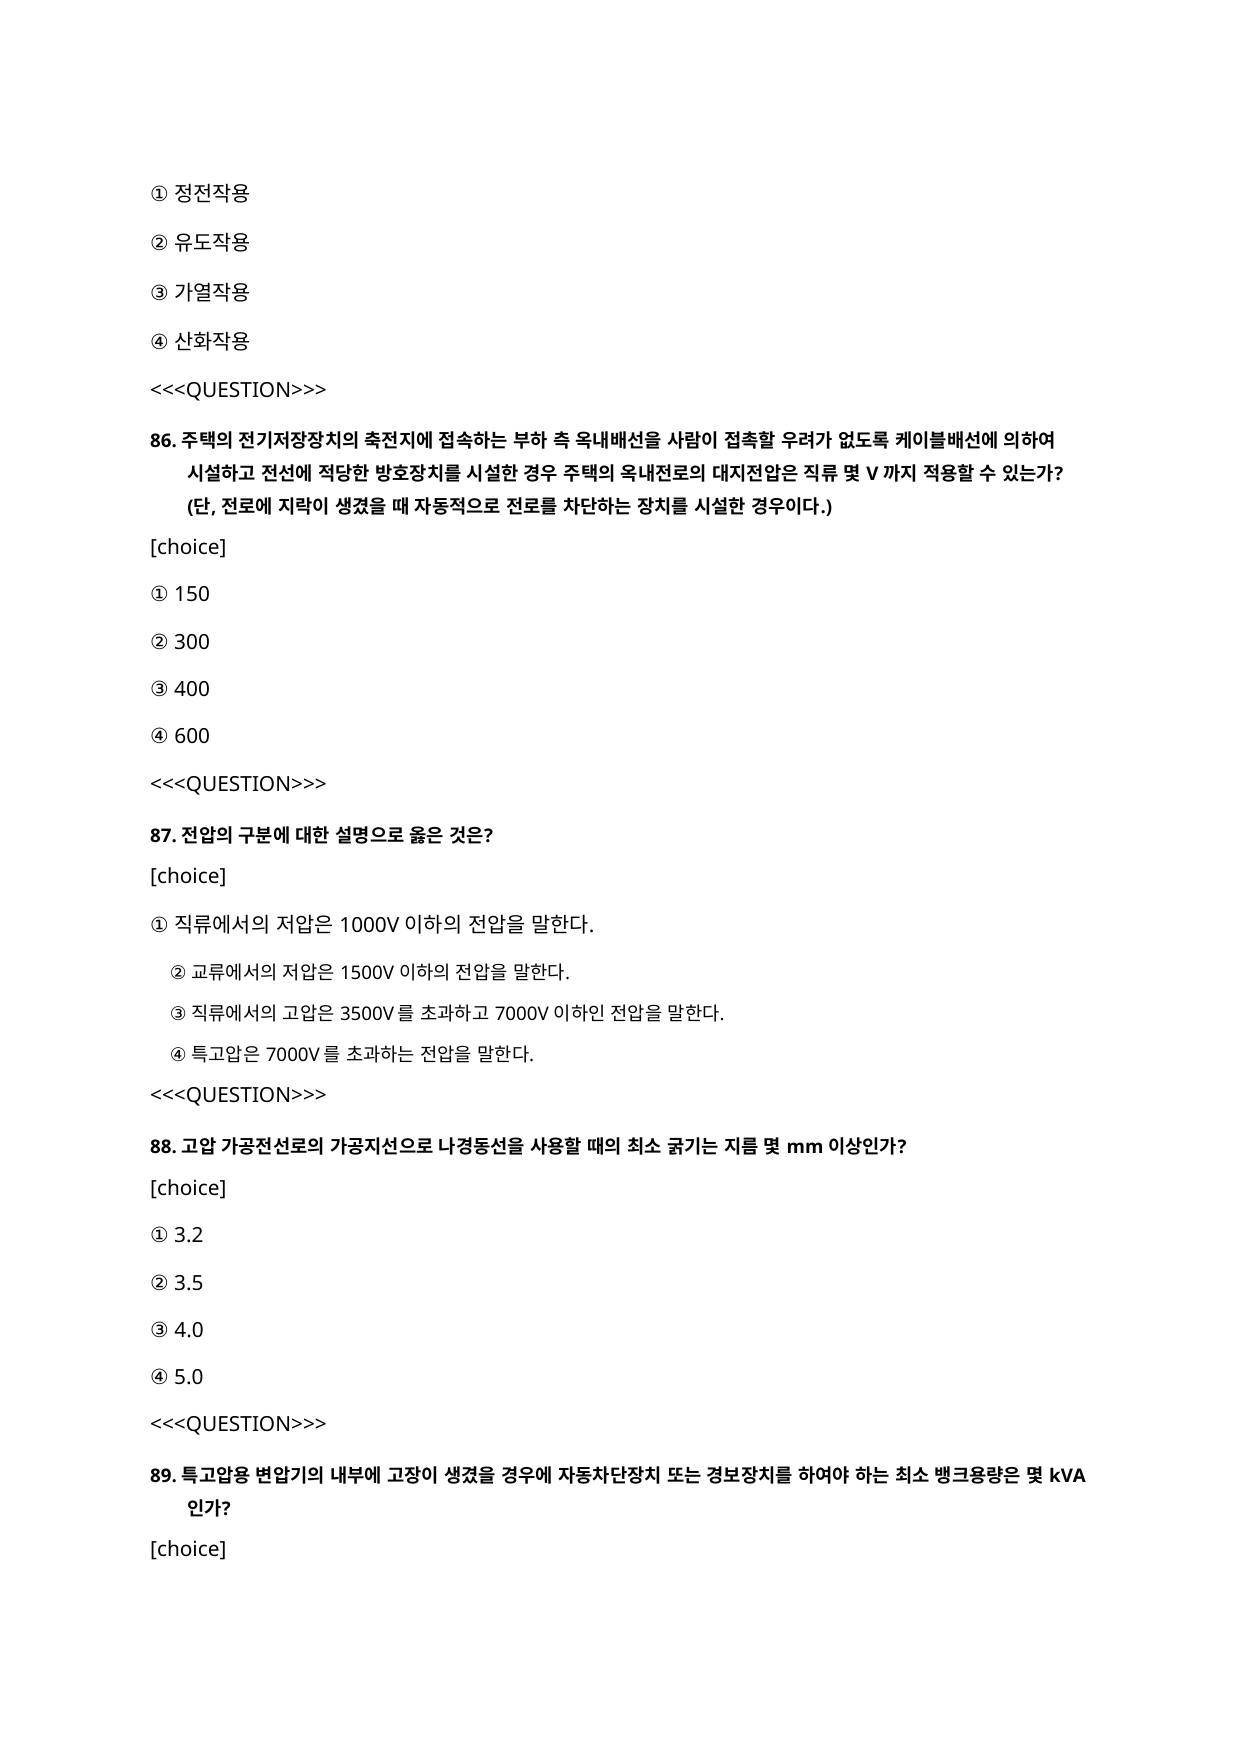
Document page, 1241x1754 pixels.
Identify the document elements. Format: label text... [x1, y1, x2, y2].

text ③ 직류에서의 고압은 3500V를 초과하고 7000V 이하인 전압을 말한다. [150, 999, 1090, 1026]
text <<<QUESTION>>> [150, 1081, 1090, 1109]
text ④ 600 [150, 721, 1090, 750]
text ④ 특고압은 7000V를 초과하는 전압을 말한다. [150, 1040, 1090, 1067]
text 86. 주택의 전기저장장치의 축전지에 접속하는 부하 측 옥내배선을 사람이 접촉할 우려가 없도록 케이블배선에 의하여 시설하고 전선에 적당한 방호장치를 시설한 경우 주택의 옥내전로의 대지전압은 직류 몇 V 까지 적용할 수 있는가? (단, 전로에 지락이 생겼을 때 자동적으로 전로를 차단하는 장치를 시설한 경우이다.) [150, 426, 1090, 518]
text 88. 고압 가공전선로의 가공지선으로 나경동선을 사용할 때의 최소 굵기는 지름 몇 mm 이상인가? [150, 1132, 1090, 1159]
text ④ 산화작용 [150, 325, 1090, 356]
text ③ 400 [150, 674, 1090, 703]
text 87. 전압의 구분에 대한 설명으로 옳은 것은? [150, 820, 1090, 847]
text <<<QUESTION>>> [150, 375, 1090, 403]
text [choice] [150, 532, 1090, 561]
text ② 3.5 [150, 1268, 1090, 1296]
text ① 정전작용 [150, 177, 1090, 207]
text <<<QUESTION>>> [150, 769, 1090, 797]
text [choice] [150, 861, 1090, 889]
text ① 3.2 [150, 1220, 1090, 1249]
text ③ 가열작용 [150, 276, 1090, 306]
text [choice] [150, 1173, 1090, 1201]
text ② 300 [150, 627, 1090, 655]
text ③ 4.0 [150, 1315, 1090, 1343]
text <<<QUESTION>>> [150, 1409, 1090, 1438]
text ① 직류에서의 저압은 1000V 이하의 전압을 말한다. [150, 908, 1090, 939]
text 89. 특고압용 변압기의 내부에 고장이 생겼을 경우에 자동차단장치 또는 경보장치를 하여야 하는 최소 뱅크용량은 몇 kVA 인가? [150, 1461, 1090, 1521]
text ① 150 [150, 579, 1090, 608]
text ② 유도작용 [150, 227, 1090, 257]
text ④ 5.0 [150, 1362, 1090, 1391]
text [choice] [150, 1534, 1090, 1563]
text ② 교류에서의 저압은 1500V 이하의 전압을 말한다. [150, 958, 1090, 985]
